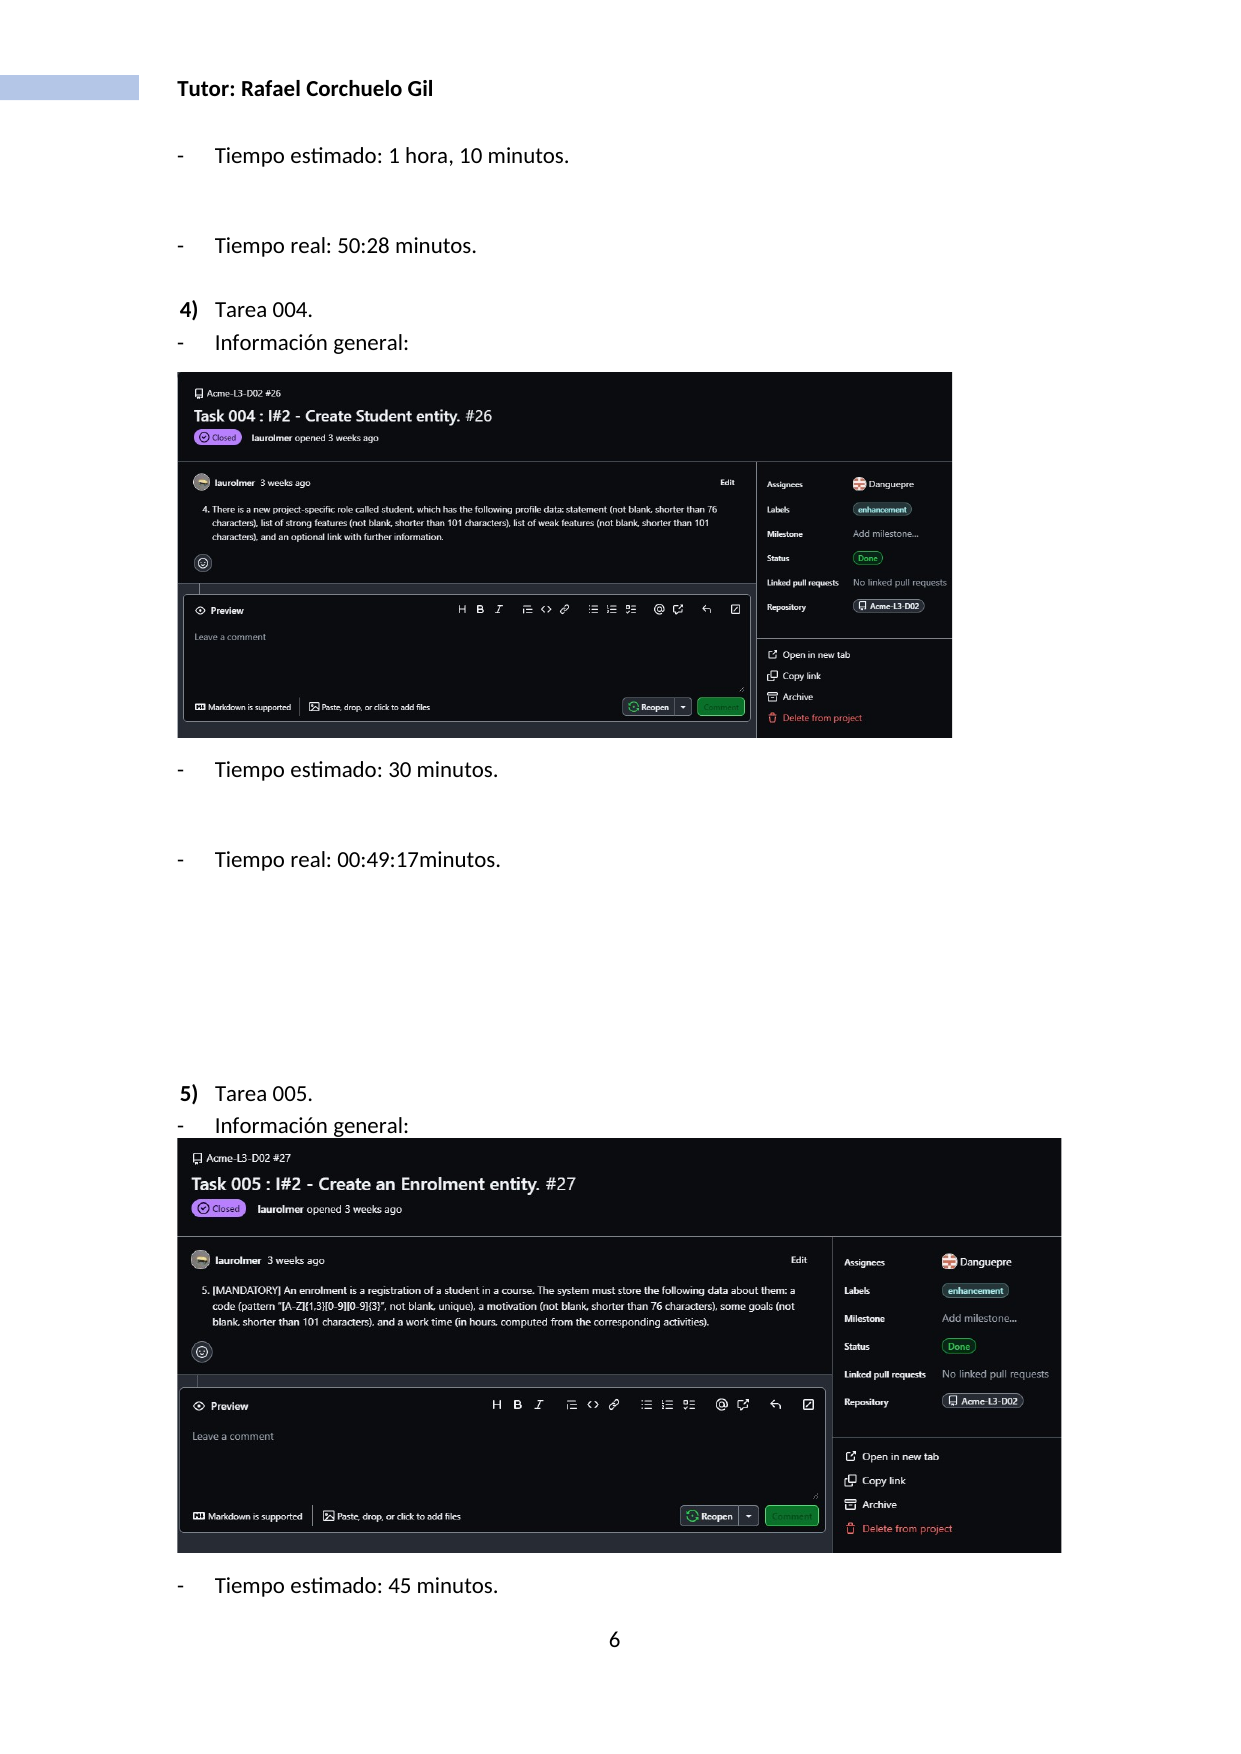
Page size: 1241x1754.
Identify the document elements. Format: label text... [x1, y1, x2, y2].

list Información general: [177, 328, 1151, 356]
list Tiempo estimado: 45 minutos. [177, 1572, 1151, 1599]
list Tiempo real: 00:49:17minutos. [177, 845, 1151, 873]
picture [177, 1138, 1062, 1553]
list Tiempo estimado: 1 hora, 10 minutos. [177, 142, 1151, 170]
picture [177, 372, 953, 738]
list Tarea 004. [179, 295, 1151, 323]
list Información general: [177, 1111, 1151, 1139]
list Tarea 005. [179, 1079, 1151, 1107]
list Tiempo real: 50:28 minutos. [177, 231, 1151, 259]
